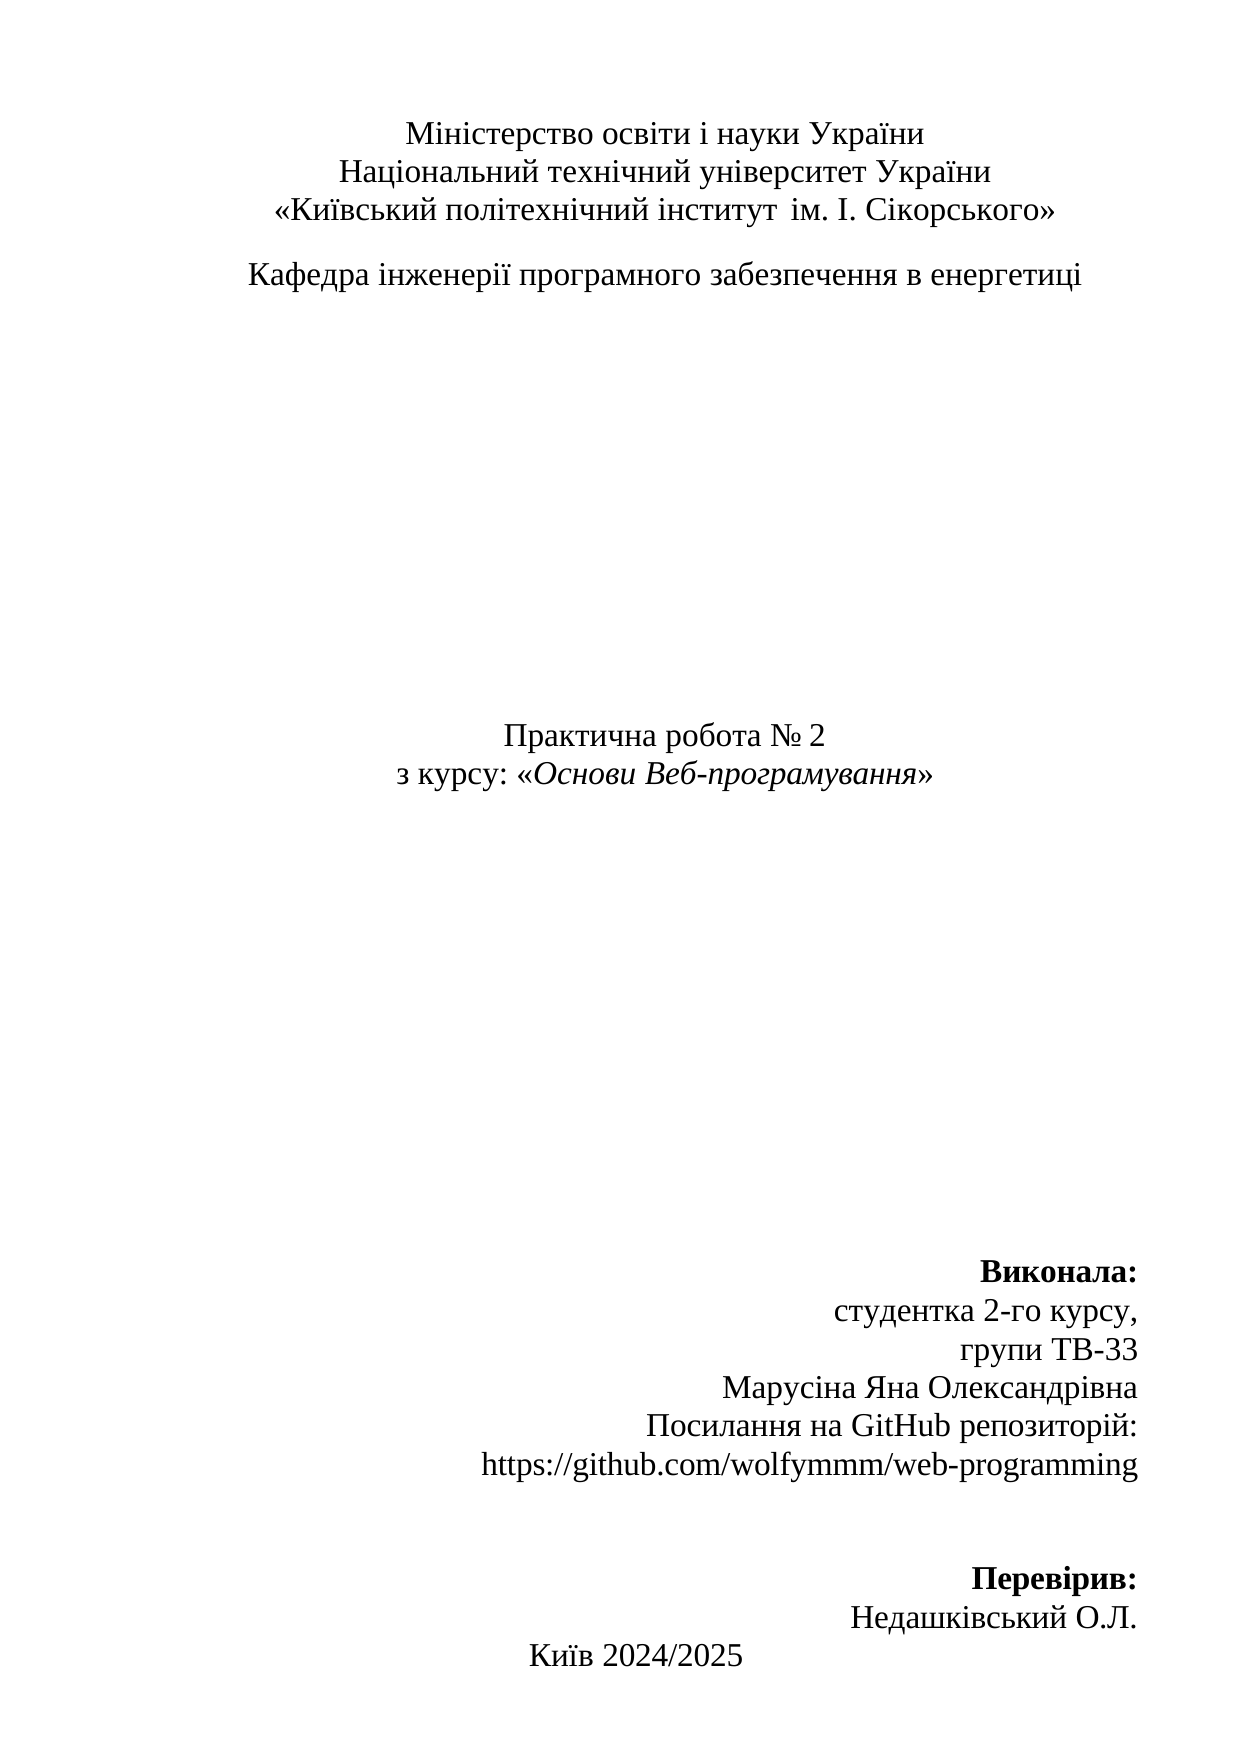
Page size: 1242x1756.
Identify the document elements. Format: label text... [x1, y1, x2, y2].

text з курсу: «Основи Веб-програмування» [223, 754, 1107, 792]
text Недашківський О.Л. [118, 1597, 1138, 1636]
text Посилання на GitHub репозиторій: https://github.com/wolfymmm/web-programming [229, 1406, 1138, 1482]
text «Київський політехнічний інститут ім. І. Сікорського» Кафедра інженерії програмного забезпечення в енергетиці [247, 190, 1082, 292]
text Міністерство освіти і науки України Національний технічний університет України [338, 113, 992, 190]
text студентка 2-го курсу, [118, 1291, 1138, 1329]
text Виконала: [118, 1252, 1138, 1291]
text Перевірив: [118, 1559, 1138, 1597]
text Практична робота № 2 [223, 715, 1107, 754]
text Марусіна Яна Олександрівна [229, 1367, 1138, 1406]
text групи ТВ-33 [229, 1329, 1138, 1367]
text Київ 2024/2025 [164, 1636, 1107, 1674]
